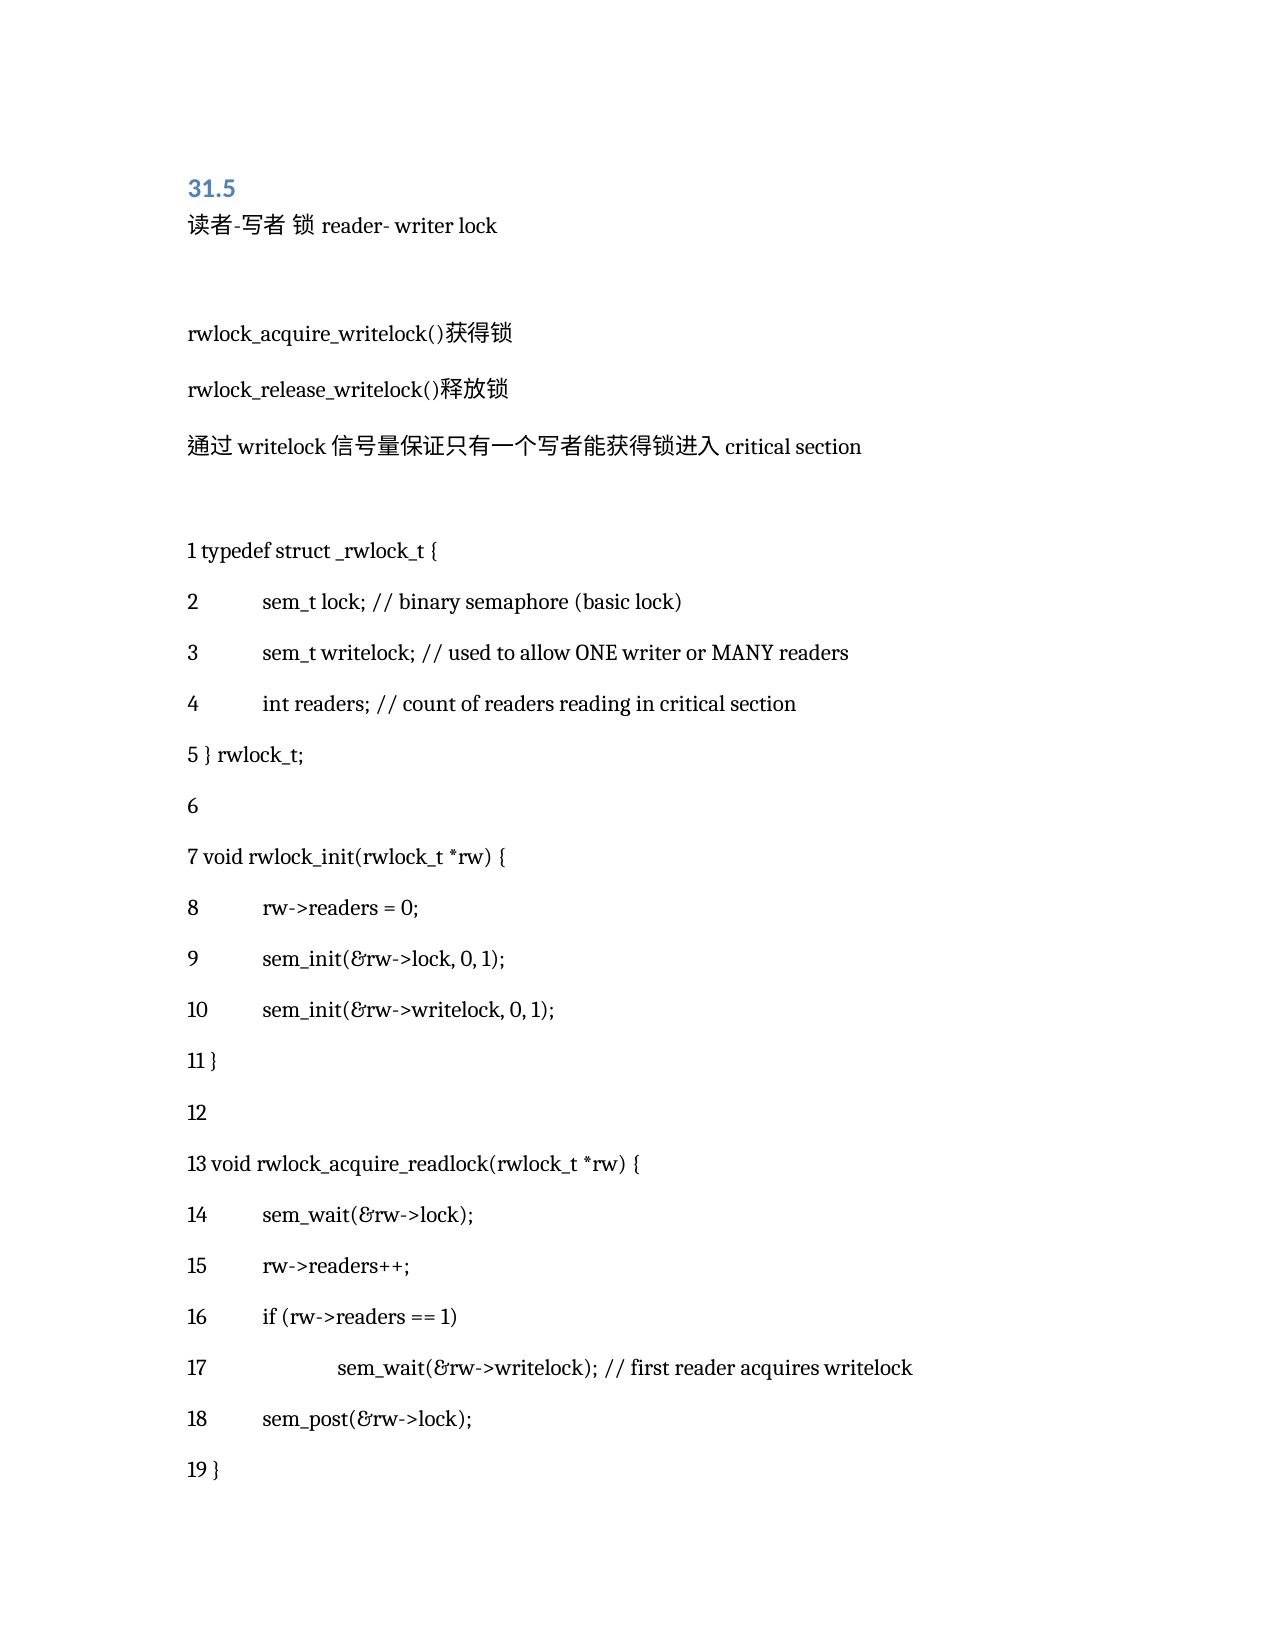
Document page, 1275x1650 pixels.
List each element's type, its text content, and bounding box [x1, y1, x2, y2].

text 11 } [187, 1048, 1087, 1075]
text 通过writelock信号量保证只有一个写者能获得锁进入critical section [187, 430, 1087, 461]
text 4 int readers; // count of readers reading in critical section [187, 691, 1087, 717]
text 2 sem_t lock; // binary semaphore (basic lock) [187, 589, 1087, 615]
text 读者-写者 锁 reader- writer lock [187, 209, 1087, 240]
text 8 rw->readers = 0; [187, 895, 1087, 922]
text 15 rw->readers++; [187, 1252, 1087, 1279]
text 17 sem_wait(&rw->writelock); // first reader acquires writelock [187, 1354, 1087, 1381]
text 19 } [187, 1457, 1087, 1483]
text 1 typedef struct _rwlock_t { [187, 538, 1087, 564]
text 6 [187, 793, 1087, 819]
text 3 sem_t writelock; // used to allow ONE writer or MANY readers [187, 640, 1087, 666]
text 5 } rwlock_t; [187, 742, 1087, 768]
text 12 [187, 1099, 1087, 1126]
text rwlock_acquire_writelock()获得锁 [187, 317, 1087, 348]
text 13 void rwlock_acquire_readlock(rwlock_t *rw) { [187, 1150, 1087, 1177]
text 18 sem_post(&rw->lock); [187, 1406, 1087, 1432]
text 14 sem_wait(&rw->lock); [187, 1201, 1087, 1228]
text 7 void rwlock_init(rwlock_t *rw) { [187, 844, 1087, 871]
subtitle 31.5 [187, 171, 1087, 204]
text 10 sem_init(&rw->writelock, 0, 1); [187, 997, 1087, 1024]
text rwlock_release_writelock()释放锁 [187, 373, 1087, 404]
text 16 if (rw->readers == 1) [187, 1303, 1087, 1330]
text 9 sem_init(&rw->lock, 0, 1); [187, 946, 1087, 973]
